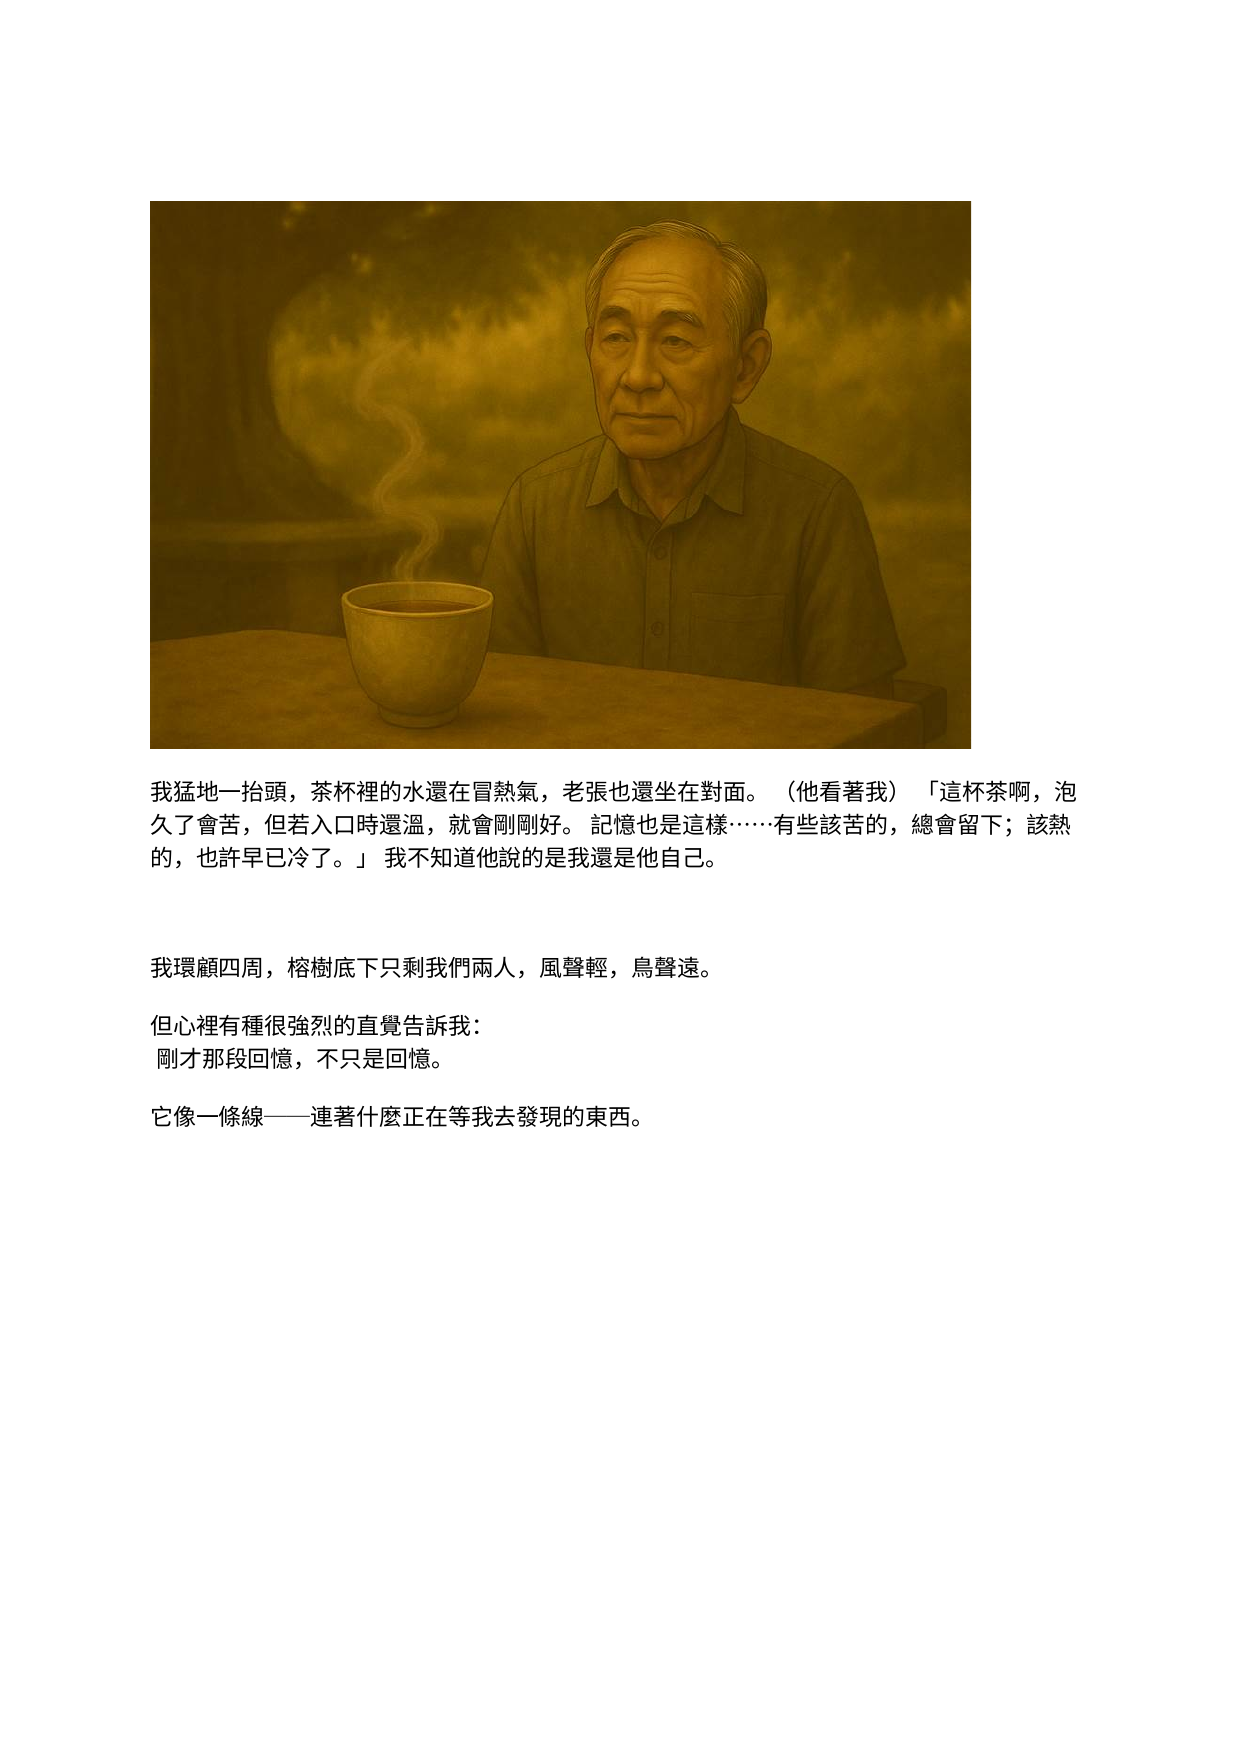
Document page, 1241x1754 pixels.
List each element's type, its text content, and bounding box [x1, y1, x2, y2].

picture [150, 201, 972, 749]
text 它像一條線──連著什麼正在等我去發現的東西。 [150, 1099, 1090, 1132]
text 我猛地一抬頭，茶杯裡的水還在冒熱氣，老張也還坐在對面。 （他看著我） 「這杯茶啊，泡久了會苦，但若入口時還溫，就會剛剛好。 記憶也是這樣……有些該苦的，總會留下；該熱的，也許早已冷了。」 我不知道他說的是我還是他自己。 [150, 773, 1090, 873]
text 我環顧四周，榕樹底下只剩我們兩人，風聲輕，鳥聲遠。 [150, 949, 1090, 983]
text 但心裡有種很強烈的直覺告訴我： 剛才那段回憶，不只是回憶。 [150, 1008, 1090, 1074]
